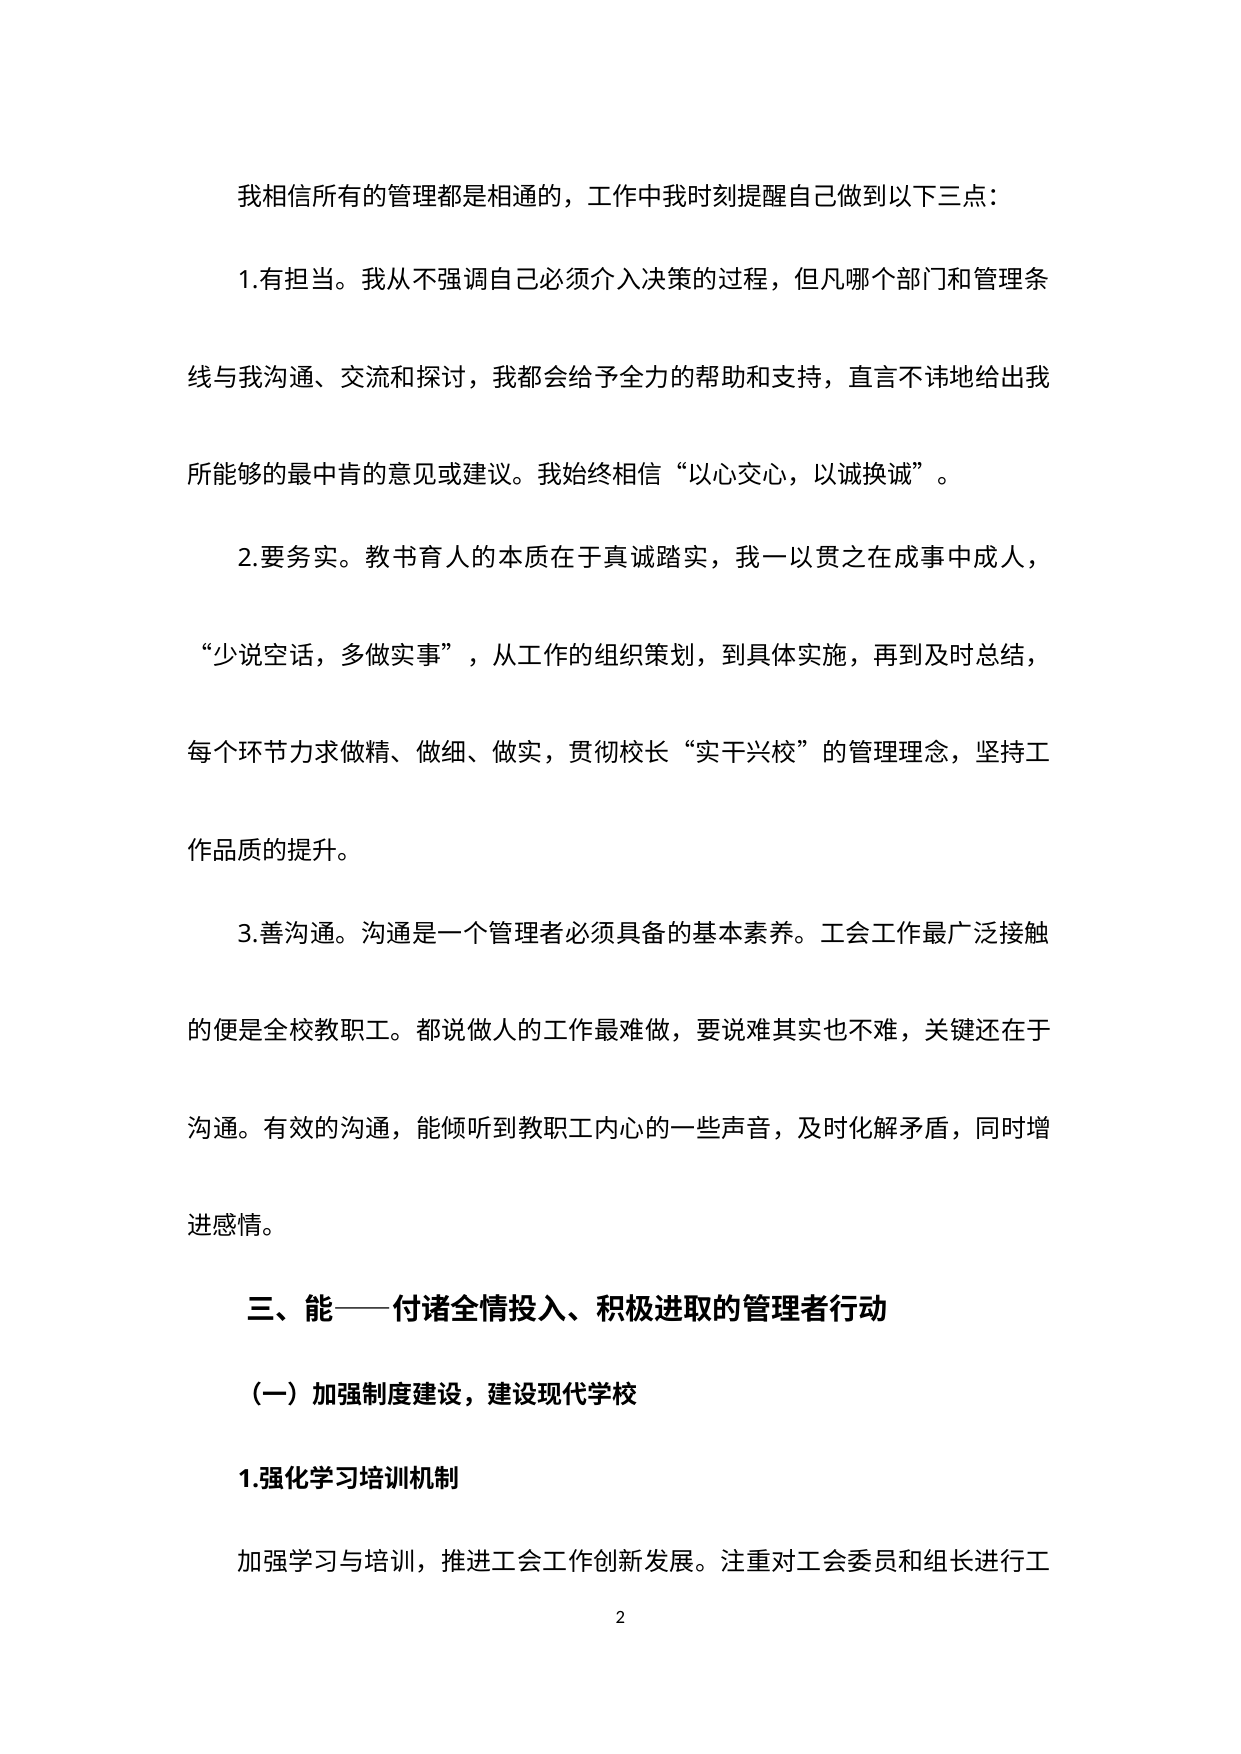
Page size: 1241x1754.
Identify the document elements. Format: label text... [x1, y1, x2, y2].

text （一）加强制度建设，建设现代学校 [187, 1361, 1053, 1426]
text 1.强化学习培训机制 [187, 1444, 1053, 1509]
text 三、能——付诸全情投入、积极进取的管理者行动 [187, 1274, 1053, 1339]
text 1.有担当。我从不强调自己必须介入决策的过程，但凡哪个部门和管理条线与我沟通、交流和探讨，我都会给予全力的帮助和支持，直言不讳地给出我所能够的最中肯的意见或建议。我始终相信“以心交心，以诚换诚”。 [187, 245, 1053, 505]
text 3.善沟通。沟通是一个管理者必须具备的基本素养。工会工作最广泛接触的便是全校教职工。都说做人的工作最难做，要说难其实也不难，关键还在于沟通。有效的沟通，能倾听到教职工内心的一些声音，及时化解矛盾，同时增进感情。 [187, 899, 1053, 1256]
text 我相信所有的管理都是相通的，工作中我时刻提醒自己做到以下三点： [187, 162, 1053, 227]
text 2.要务实。教书育人的本质在于真诚踏实，我一以贯之在成事中成人，“少说空话，多做实事”，从工作的组织策划，到具体实施，再到及时总结，每个环节力求做精、做细、做实，贯彻校长“实干兴校”的管理理念，坚持工作品质的提升。 [187, 523, 1053, 881]
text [187, 1527, 1053, 1592]
